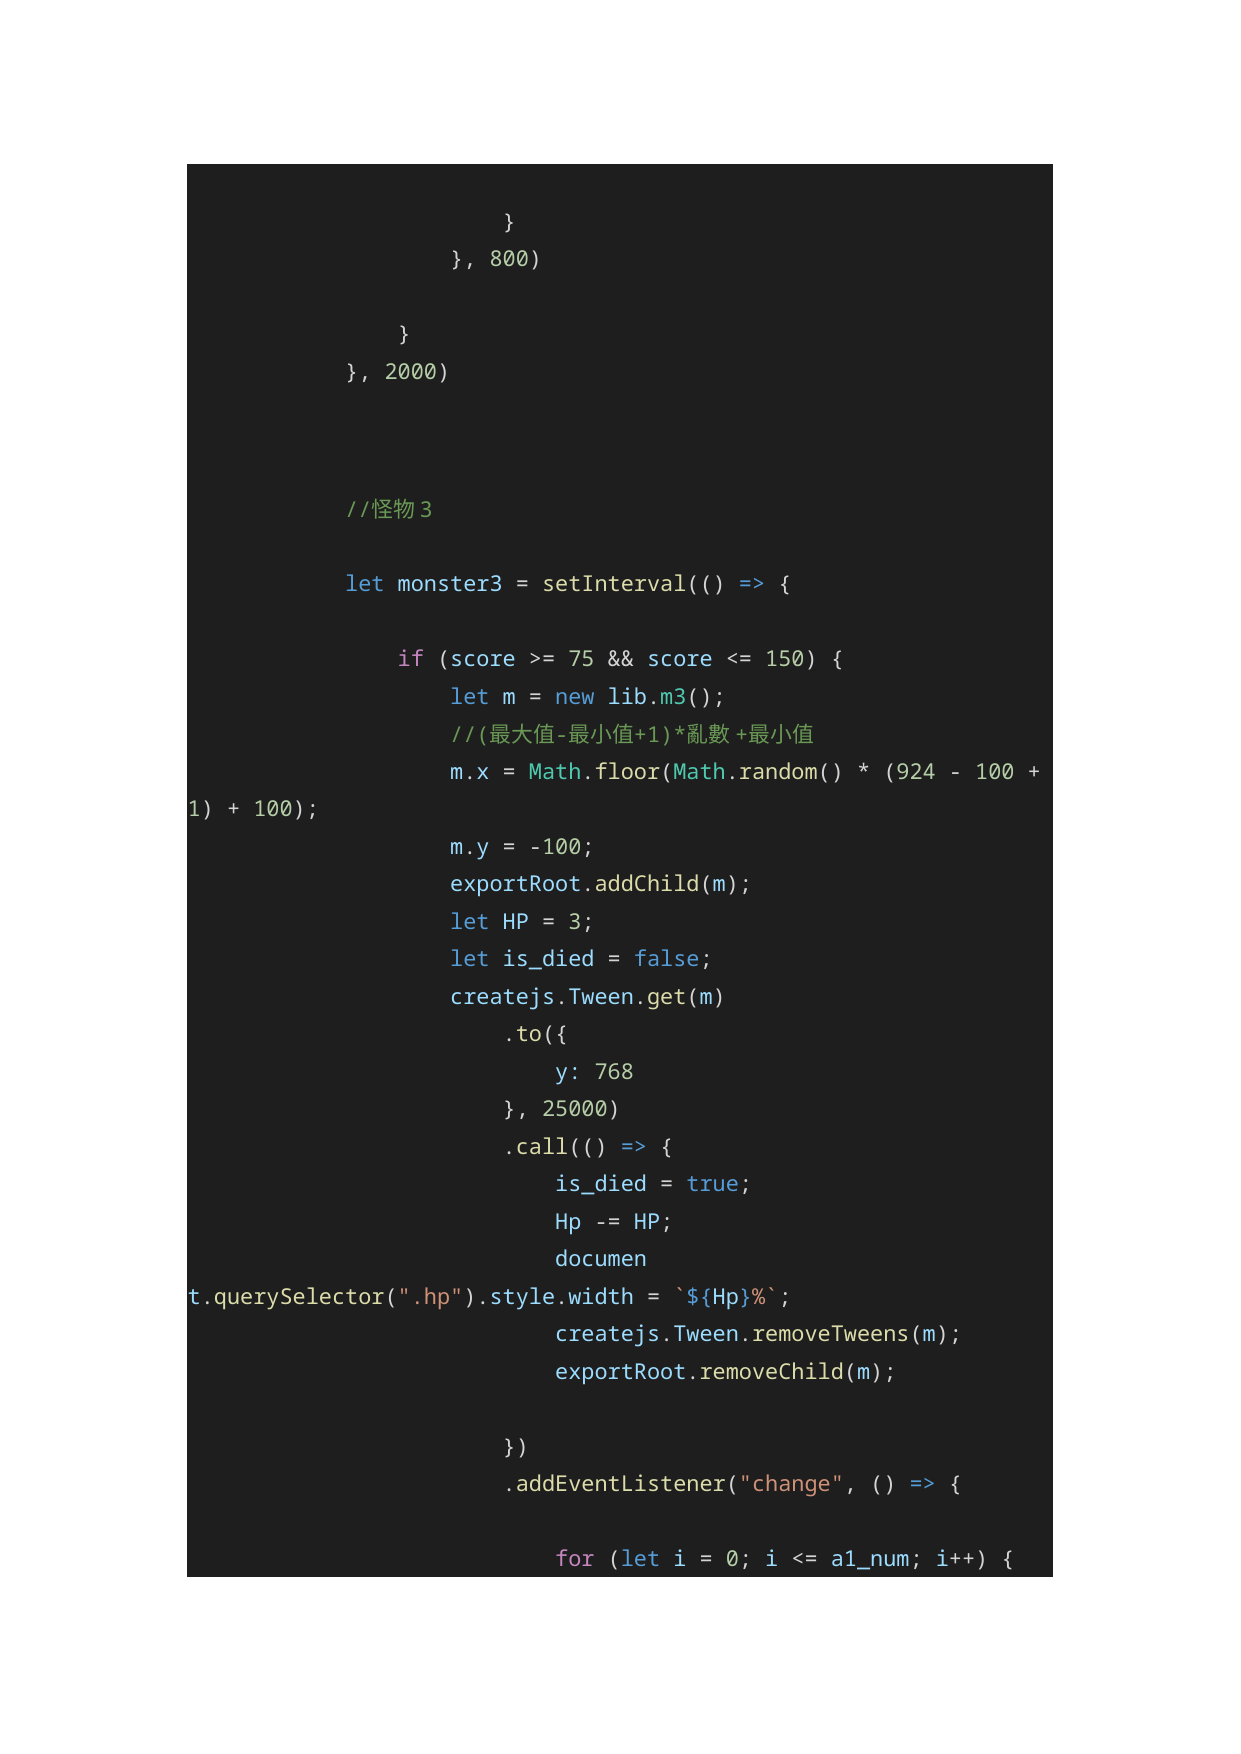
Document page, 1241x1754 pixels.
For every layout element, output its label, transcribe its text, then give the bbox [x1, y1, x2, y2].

text if (score >= 75 && score <= 150) { [187, 639, 1053, 677]
text }, 25000) [187, 1089, 1053, 1127]
text let m = new lib.m3(); [187, 677, 1053, 714]
text } [187, 314, 1053, 352]
text exportRoot.addChild(m); [187, 864, 1053, 902]
text let HP = 3; [187, 902, 1053, 939]
text is_died = true; [187, 1164, 1053, 1202]
text .to({ [187, 1014, 1053, 1052]
text } [187, 202, 1053, 239]
text }, 800) [187, 239, 1053, 277]
text document.querySelector(".hp").style.width = `${Hp}%`; [187, 1239, 1053, 1314]
text y: 768 [187, 1052, 1053, 1089]
text exportRoot.removeChild(m); [187, 1352, 1053, 1389]
text m.y = -100; [187, 827, 1053, 864]
text m.x = Math.floor(Math.random() * (924 - 100 + 1) + 100); [187, 752, 1053, 827]
text }) [187, 1427, 1053, 1464]
text createjs.Tween.removeTweens(m); [187, 1314, 1053, 1352]
text Hp -= HP; [187, 1202, 1053, 1239]
text createjs.Tween.get(m) [187, 977, 1053, 1014]
text //(最大值-最小值+1)*亂數 +最小值 [187, 714, 1053, 752]
text //怪物3 [187, 489, 1053, 527]
text .call(() => { [187, 1127, 1053, 1164]
text let is_died = false; [187, 939, 1053, 977]
text for (let i = 0; i <= a1_num; i++) { [187, 1539, 1053, 1577]
text }, 2000) [187, 352, 1053, 389]
text let monster3 = setInterval(() => { [187, 564, 1053, 602]
text .addEventListener("change", () => { [187, 1464, 1053, 1502]
